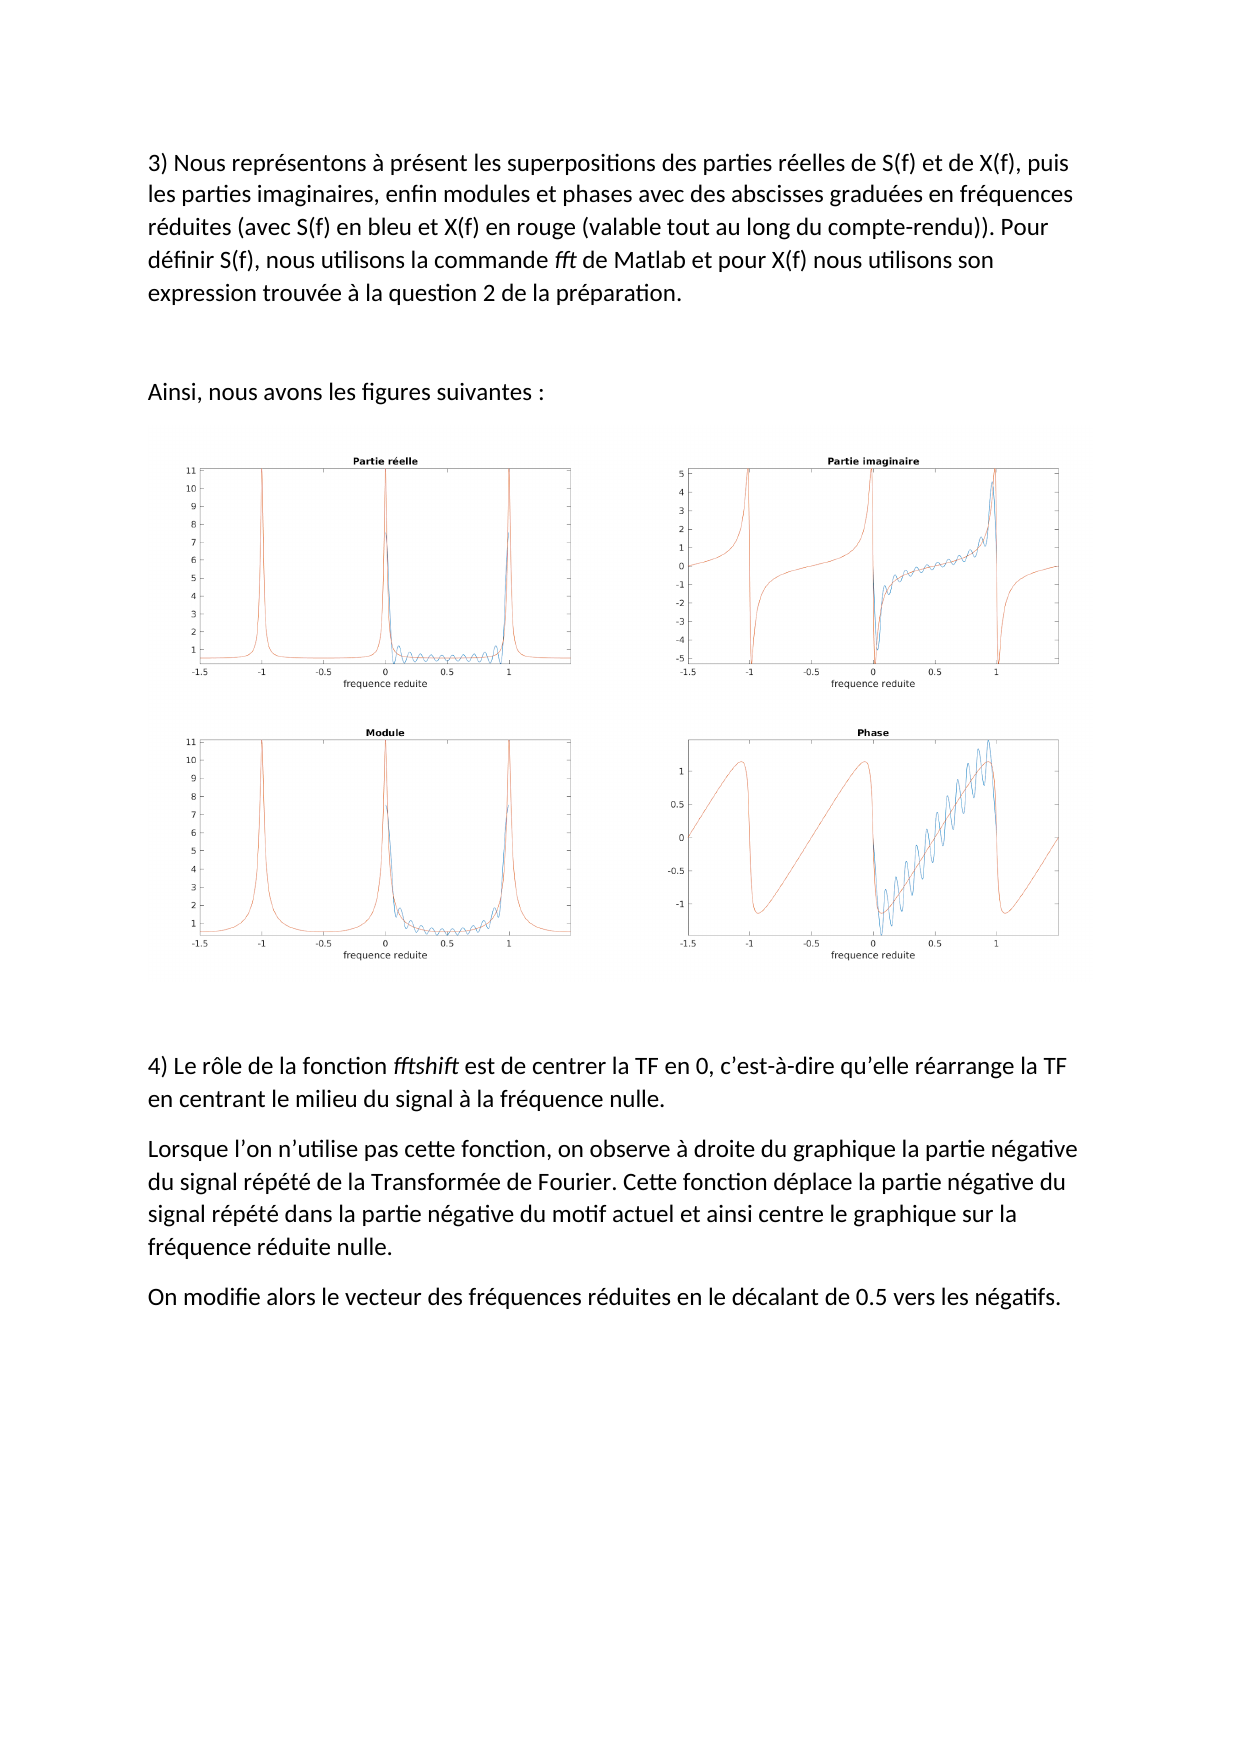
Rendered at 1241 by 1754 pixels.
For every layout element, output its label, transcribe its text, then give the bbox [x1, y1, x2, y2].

picture [147, 425, 1093, 982]
text On modifie alors le vecteur des fréquences réduites en le décalant de 0.5 vers les négatifs. [148, 1281, 1093, 1312]
text 4) Le rôle de la fonction fftshift est de centrer la TF en 0, c’est-à-dire qu’elle réarrange la TF en centrant le milieu du signal à la fréquence nulle. [148, 1050, 1093, 1114]
text Ainsi, nous avons les figures suivantes : [148, 376, 1093, 407]
text Lorsque l’on n’utilise pas cette fonction, on observe à droite du graphique la partie négative du signal répété de la Transformée de Fourier. Cette fonction déplace la partie négative du signal répété dans la partie négative du motif actuel et ainsi centre le graphique sur la fréquence réduite nulle. [148, 1133, 1093, 1262]
text les parties imaginaires, enfin modules et phases avec des abscisses graduées en fréquences réduites (avec S(f) en bleu et X(f) en rouge (valable tout au long du compte-rendu)). Pour définir S(f), nous utilisons la commande fft de Matlab et pour X(f) nous utilisons son expression trouvée à la question 2 de la préparation. [148, 178, 1093, 307]
text 3) Nous représentons à présent les superpositions des parties réelles de S(f) et de X(f), puis [148, 148, 1093, 178]
